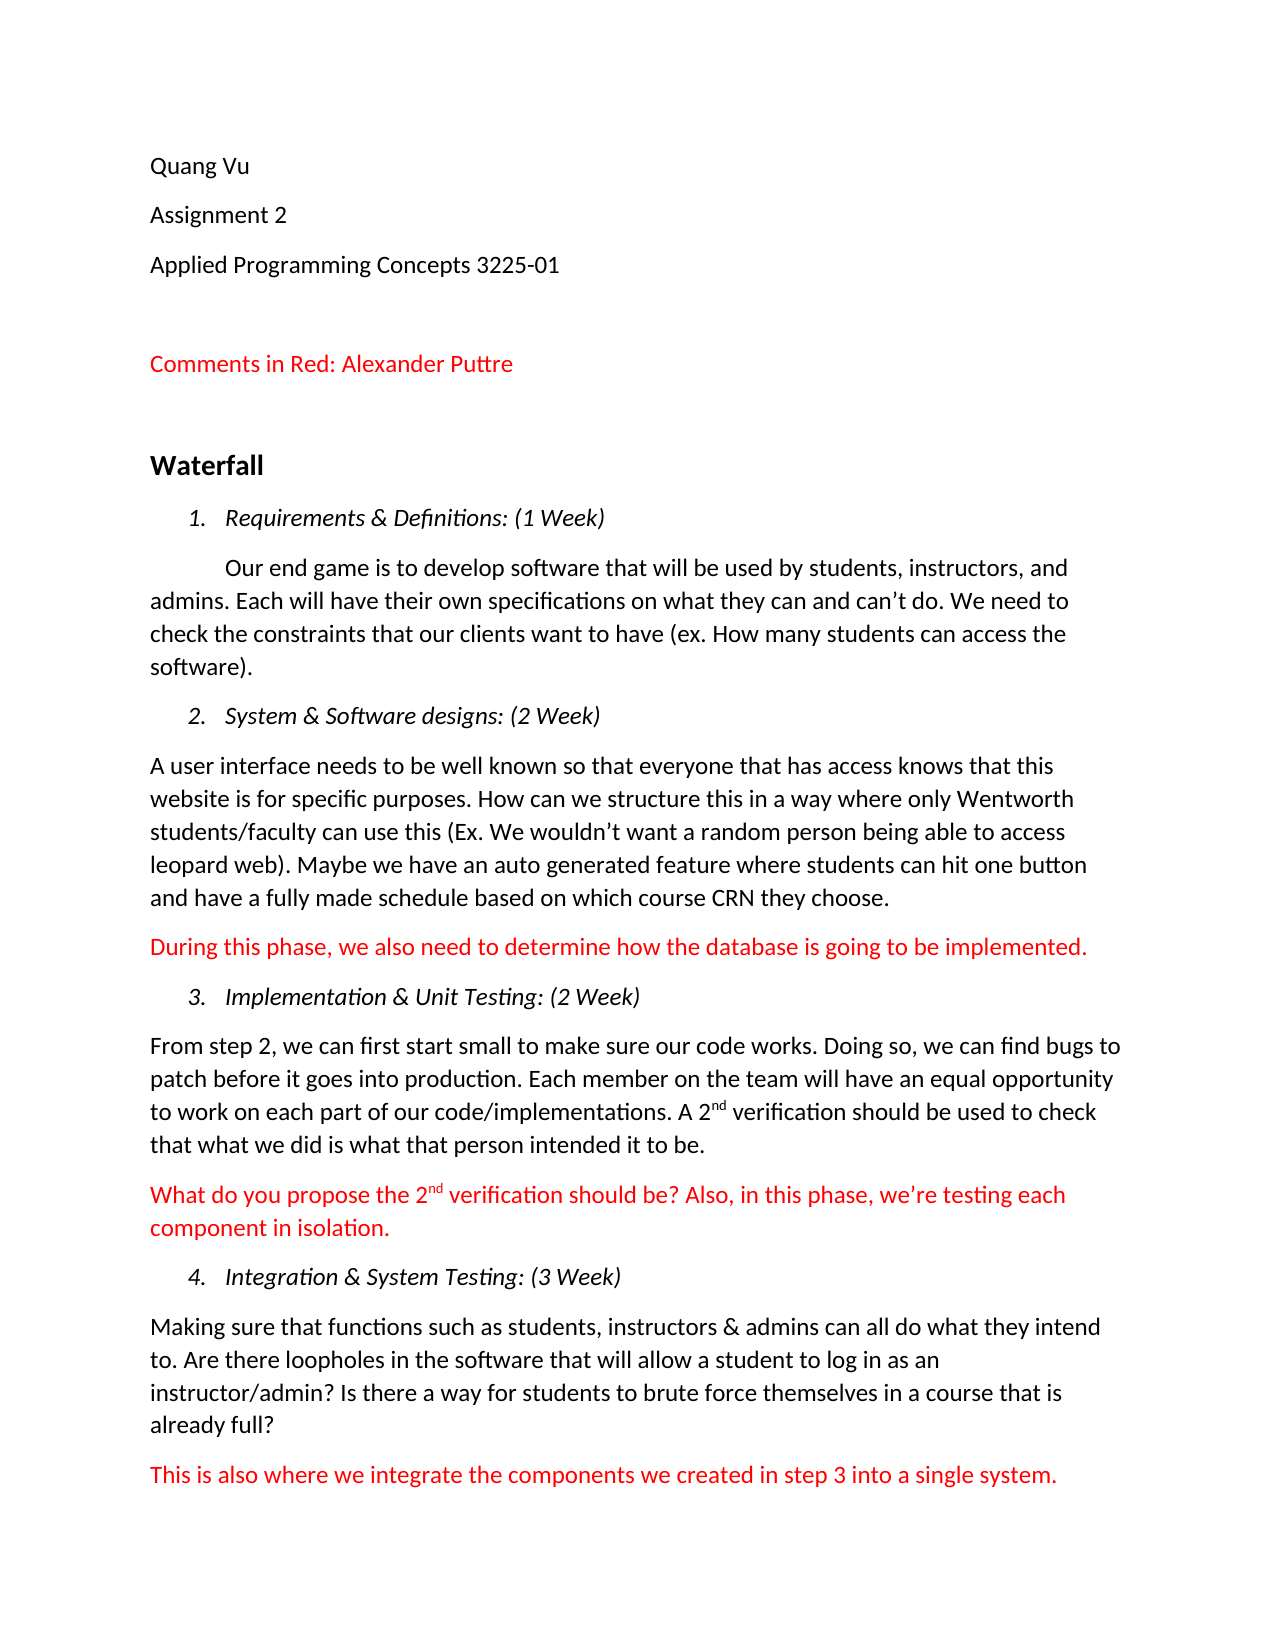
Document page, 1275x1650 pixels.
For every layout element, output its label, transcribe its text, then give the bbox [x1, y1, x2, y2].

list Requirements & Definitions: (1 Week) [187, 503, 1125, 533]
list System & Software designs: (2 Week) [187, 701, 1125, 731]
list Implementation & Unit Testing: (2 Week) [187, 981, 1125, 1011]
text Our end game is to develop software that will be used by students, instructors, and admins. Each will have their own specifications on what they can and can’t do. We need to check the constraints that our clients want to have (ex. How many students can access the software). [150, 552, 1125, 681]
text A user interface needs to be well known so that everyone that has access knows that this website is for specific purposes. How can we structure this in a way where only Wentworth students/faculty can use this (Ex. We wouldn’t want a random person being able to access leopard web). Maybe we have an auto generated feature where students can hit one button and have a fully made schedule based on which course CRN they choose. [150, 750, 1125, 912]
text During this phase, we also need to determine how the database is going to be implemented. [150, 931, 1125, 962]
text Assignment 2 [150, 199, 1125, 230]
text This is also where we integrate the components we created in step 3 into a single system. [150, 1459, 1125, 1490]
text Comments in Red: Alexander Puttre [150, 348, 1125, 379]
list Integration & System Testing: (3 Week) [187, 1261, 1125, 1292]
text Quang Vu [150, 150, 1125, 181]
text Waterfall [150, 447, 1125, 483]
text From step 2, we can first start small to make sure our code works. Doing so, we can find bugs to patch before it goes into production. Each member on the team will have an equal opportunity to work on each part of our code/implementations. A 2nd verification should be used to check that what we did is what that person intended it to be. [150, 1031, 1125, 1160]
text What do you propose the 2nd verification should be? Also, in this phase, we’re testing each component in isolation. [150, 1179, 1125, 1242]
text Applied Programming Concepts 3225-01 [150, 249, 1125, 280]
